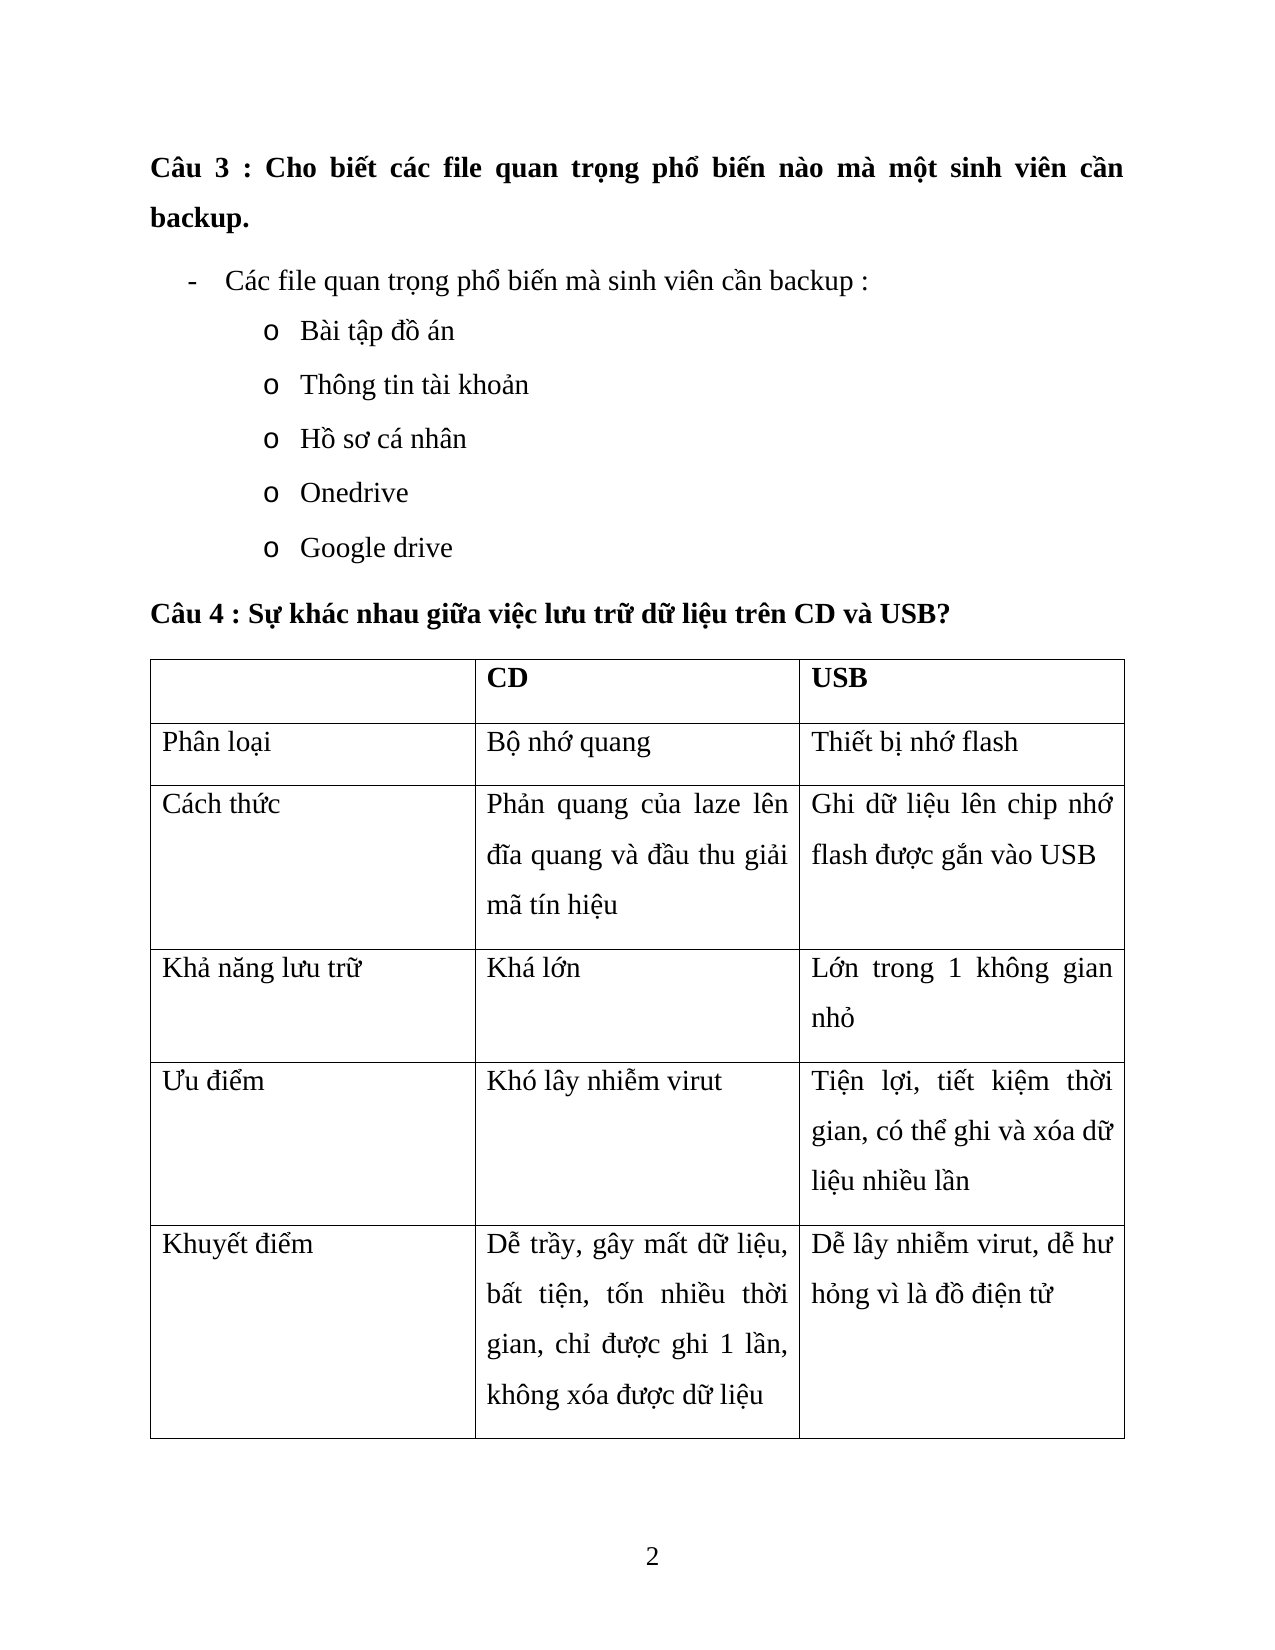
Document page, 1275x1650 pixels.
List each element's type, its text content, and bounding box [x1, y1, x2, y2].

table_cell Thiết bị nhớ flash [800, 724, 1124, 785]
table_cell Phản quang của laze lên đĩa quang và đầu thu giải mã tín hiệu [476, 786, 799, 949]
table_header USB [800, 660, 1124, 723]
list Thông tin tài khoản [262, 367, 1125, 403]
list Hồ sơ cá nhân [262, 422, 1125, 458]
table_cell Tiện lợi, tiết kiệm thời gian, có thể ghi và xóa dữ liệu nhiều lần [800, 1063, 1124, 1225]
text Câu 3 : Cho biết các file quan trọng phổ biến nào mà một sinh viên cần backup. [150, 150, 1125, 234]
table_cell Khó lây nhiễm virut [476, 1063, 799, 1225]
list Google drive [262, 530, 1125, 566]
table_cell Phân loại [151, 724, 475, 785]
list Onedrive [262, 476, 1125, 512]
table_cell Ưu điểm [151, 1063, 475, 1225]
table_cell Bộ nhớ quang [476, 724, 799, 785]
table_cell Khuyết điểm [151, 1226, 475, 1438]
list Các file quan trọng phổ biến mà sinh viên cần backup : [187, 263, 1125, 297]
table_header CD [476, 660, 799, 723]
table_cell Ghi dữ liệu lên chip nhớ flash được gắn vào USB [800, 786, 1124, 949]
table_header [151, 660, 475, 723]
table_cell Dễ lây nhiễm virut, dễ hư hỏng vì là đồ điện tử [800, 1226, 1124, 1438]
table_cell Khá lớn [476, 950, 799, 1062]
text Câu 4 : Sự khác nhau giữa việc lưu trữ dữ liệu trên CD và USB? [150, 596, 1125, 630]
table_cell Lớn trong 1 không gian nhỏ [800, 950, 1124, 1062]
list Bài tập đồ án [262, 313, 1125, 349]
table_cell Khả năng lưu trữ [151, 950, 475, 1062]
table_cell Cách thức [151, 786, 475, 949]
table_cell Dễ trầy, gây mất dữ liệu, bất tiện, tốn nhiều thời gian, chỉ được ghi 1 lần, không xóa được dữ liệu [476, 1226, 799, 1438]
